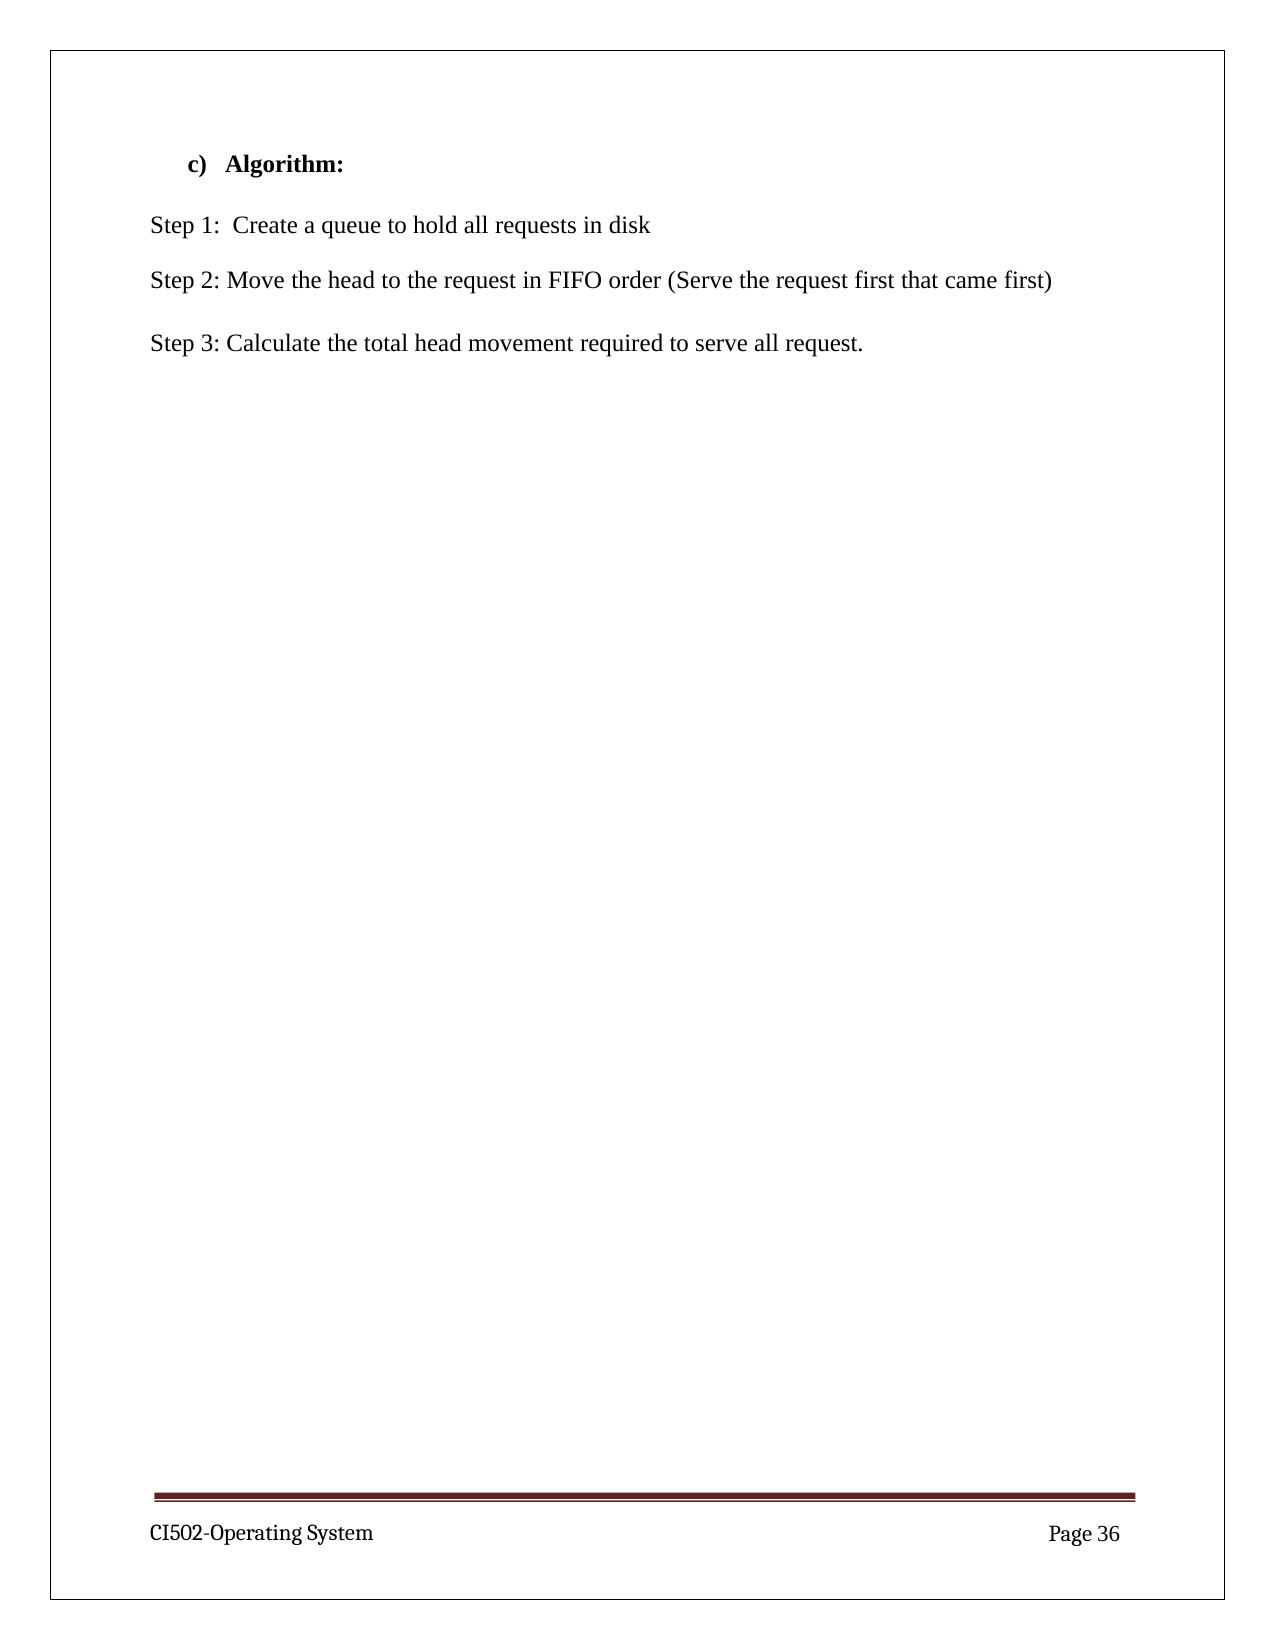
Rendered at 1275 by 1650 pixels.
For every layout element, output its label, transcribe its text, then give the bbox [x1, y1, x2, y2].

subtitle Algorithm: [187, 149, 1154, 178]
text Step 1: Create a queue to hold all requests in disk [150, 211, 1154, 239]
text Step 2: Move the head to the request in FIFO order (Serve the request first that came first) Step 3: Calculate the total head movement required to serve all request. [150, 265, 1079, 357]
